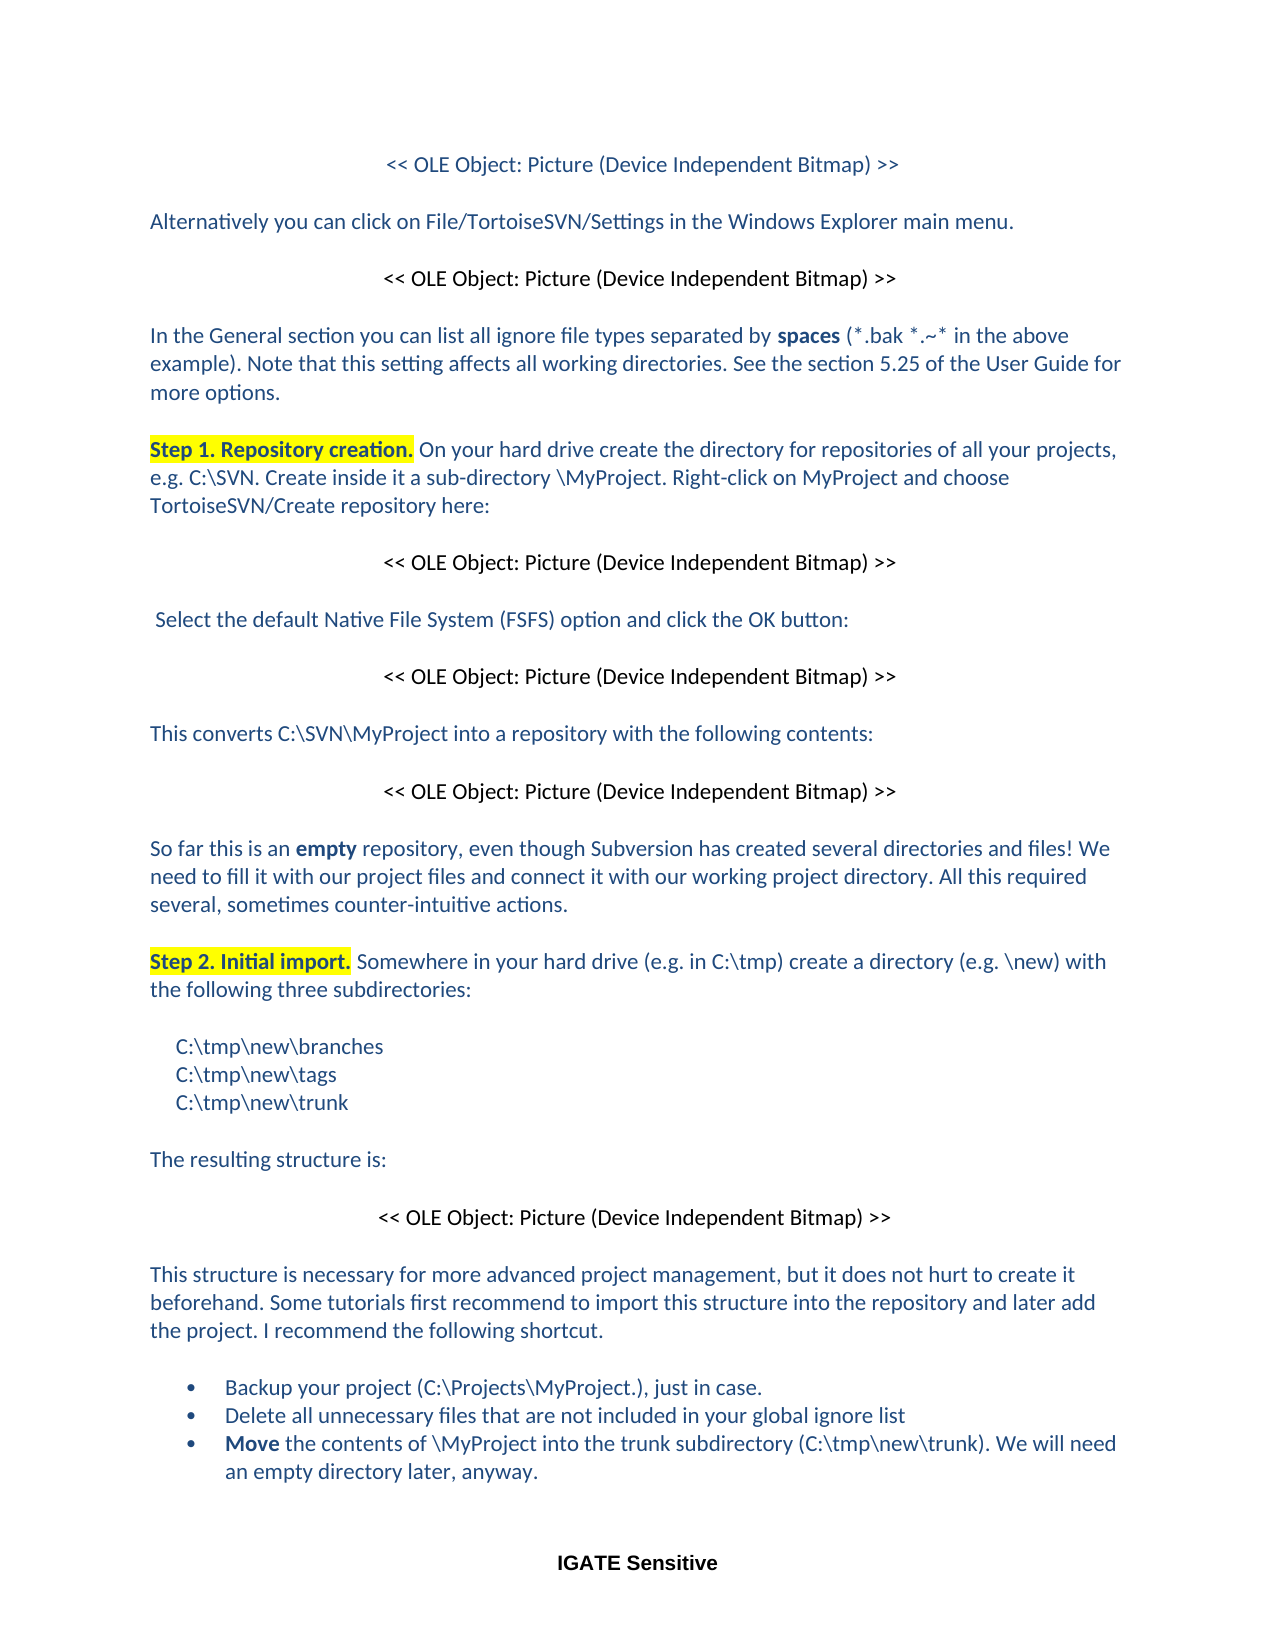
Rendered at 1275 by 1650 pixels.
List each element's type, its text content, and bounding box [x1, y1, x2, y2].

text This converts C:\SVN\MyProject into a repository with the following contents: [150, 719, 1125, 748]
list Delete all unnecessary files that are not included in your global ignore list [187, 1401, 1125, 1429]
text << OLE Object: Picture (Device Independent Bitmap) >> [150, 662, 1125, 690]
list Backup your project (C:\Projects\MyProject.), just in case. [187, 1373, 1125, 1401]
text So far this is an empty repository, even though Subversion has created several directories and files! We need to fill it with our project files and connect it with our working project directory. All this required several, sometimes counter-intuitive actions. [150, 834, 1125, 918]
text << OLE Object: Picture (Device Independent Bitmap) >> [150, 777, 1125, 805]
text This structure is necessary for more advanced project management, but it does not hurt to create it beforehand. Some tutorials first recommend to import this structure into the repository and later add the project. I recommend the following shortcut. [150, 1260, 1125, 1344]
text The resulting structure is: [150, 1146, 1125, 1174]
text Alternatively you can click on File/TortoiseSVN/Settings in the Windows Explorer main menu. [150, 207, 1125, 235]
text Select the default Native File System (FSFS) option and click the OK button: [150, 605, 1125, 633]
text << OLE Object: Picture (Device Independent Bitmap) >> [150, 150, 1125, 178]
text << OLE Object: Picture (Device Independent Bitmap) >> [150, 1203, 1125, 1231]
text C:\tmp\new\tags [150, 1060, 1125, 1088]
text Step 2. Initial import. Somewhere in your hard drive (e.g. in C:\tmp) create a directory (e.g. \new) with the following three subdirectories: [150, 947, 1125, 1003]
list Move the contents of \MyProject into the trunk subdirectory (C:\tmp\new\trunk). We will need an empty directory later, anyway. [187, 1429, 1125, 1485]
text << OLE Object: Picture (Device Independent Bitmap) >> [150, 264, 1125, 292]
text Step 1. Repository creation. On your hard drive create the directory for repositories of all your projects, e.g. C:\SVN. Create inside it a sub-directory \MyProject. Right-click on MyProject and choose TortoiseSVN/Create repository here: [150, 435, 1125, 519]
text C:\tmp\new\branches [150, 1032, 1125, 1060]
text In the General section you can list all ignore file types separated by spaces (*.bak *.~* in the above example). Note that this setting affects all working directories. See the section 5.25 of the User Guide for more options. [150, 322, 1125, 406]
text C:\tmp\new\trunk [150, 1088, 1125, 1116]
text << OLE Object: Picture (Device Independent Bitmap) >> [150, 548, 1125, 576]
